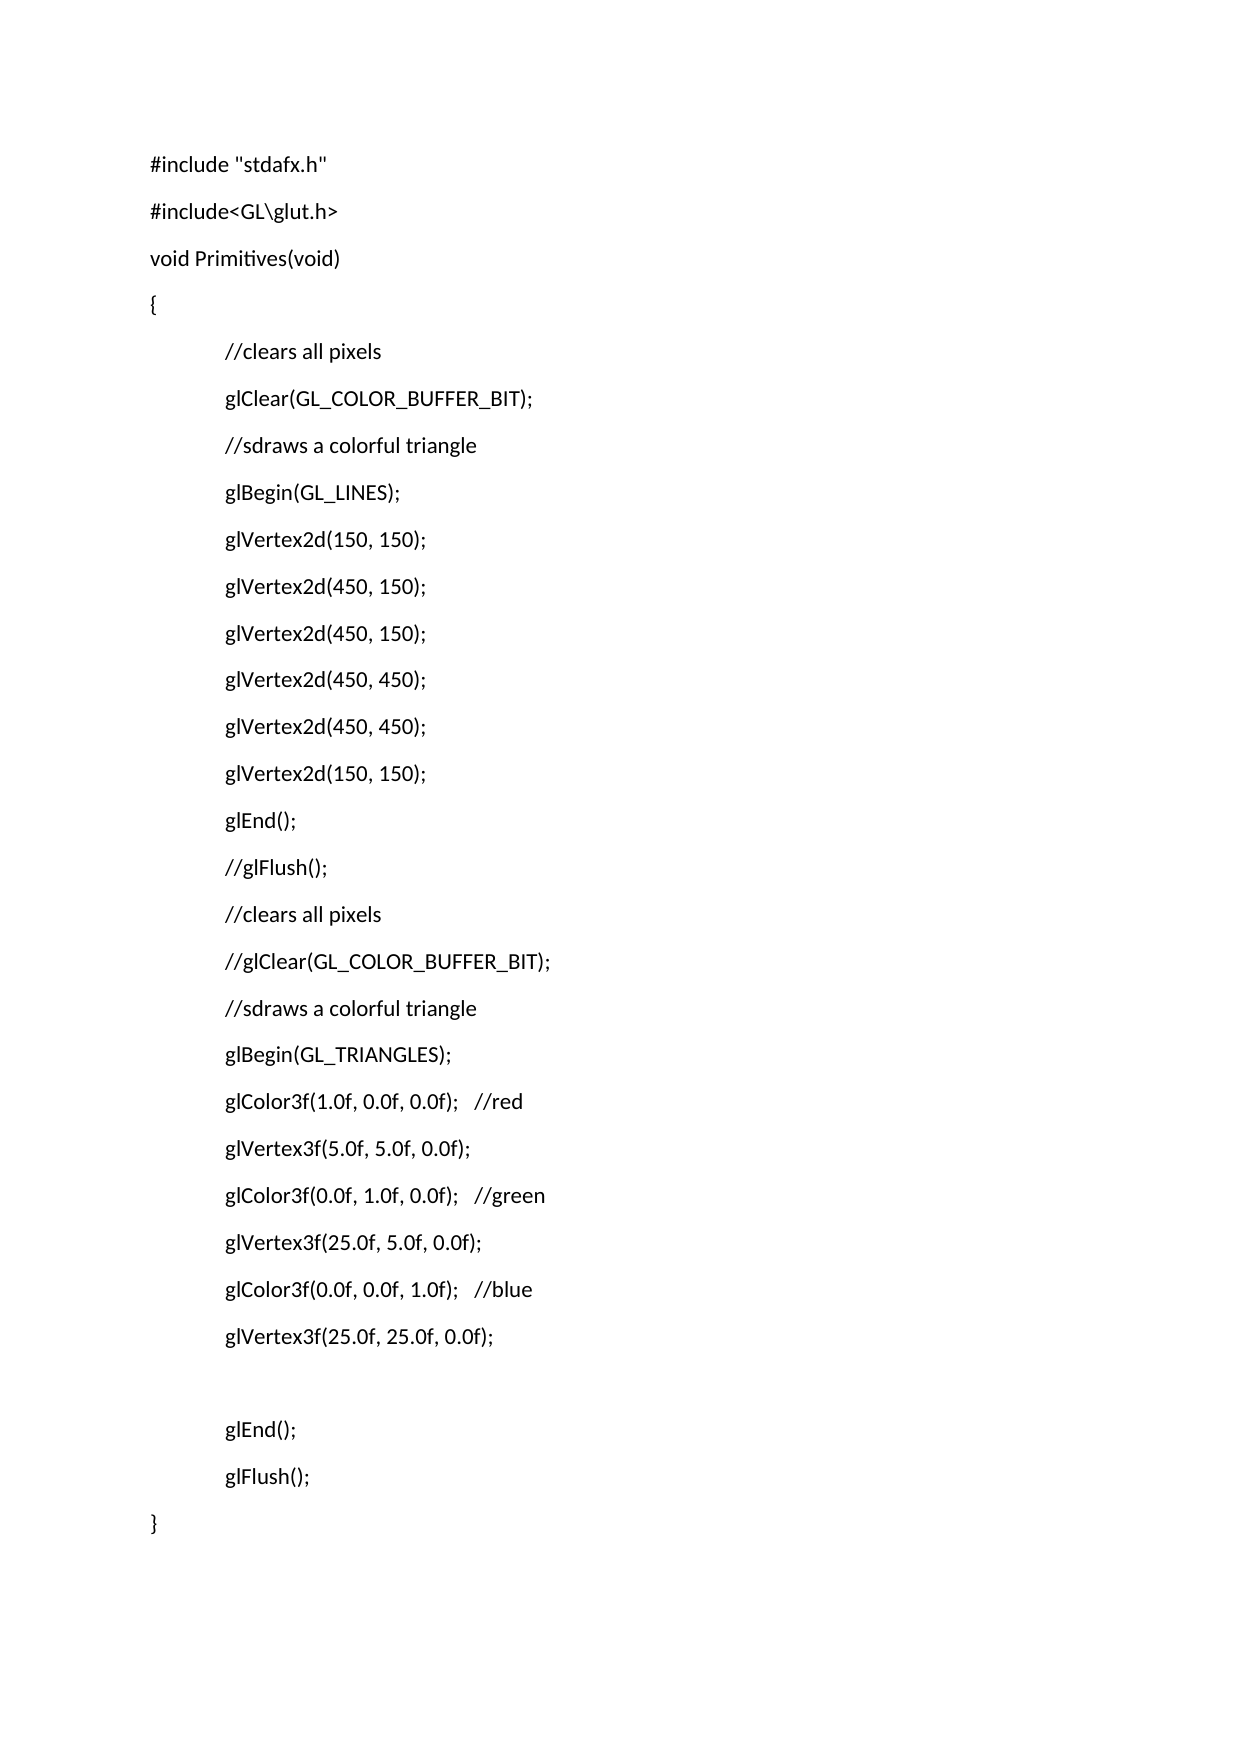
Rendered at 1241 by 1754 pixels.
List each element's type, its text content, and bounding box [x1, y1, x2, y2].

text //clears all pixels [150, 337, 1090, 366]
text #include<GL\glut.h> [150, 197, 1090, 225]
text glColor3f(0.0f, 0.0f, 1.0f); //blue [150, 1275, 1090, 1303]
text { [150, 291, 1090, 319]
text glEnd(); [150, 1416, 1090, 1444]
text glBegin(GL_LINES); [150, 478, 1090, 506]
text glVertex3f(5.0f, 5.0f, 0.0f); [150, 1134, 1090, 1162]
text glVertex3f(25.0f, 25.0f, 0.0f); [150, 1322, 1090, 1350]
text glVertex2d(150, 150); [150, 759, 1090, 787]
text //clears all pixels [150, 900, 1090, 928]
text glVertex2d(450, 150); [150, 572, 1090, 600]
text //sdraws a colorful triangle [150, 431, 1090, 459]
text glVertex2d(450, 450); [150, 712, 1090, 741]
text glVertex2d(150, 150); [150, 525, 1090, 553]
text glVertex3f(25.0f, 5.0f, 0.0f); [150, 1228, 1090, 1256]
text glClear(GL_COLOR_BUFFER_BIT); [150, 384, 1090, 412]
text glVertex2d(450, 150); [150, 619, 1090, 647]
text glVertex2d(450, 450); [150, 666, 1090, 694]
text //glClear(GL_COLOR_BUFFER_BIT); [150, 947, 1090, 975]
text glFlush(); [150, 1462, 1090, 1491]
text glColor3f(1.0f, 0.0f, 0.0f); //red [150, 1087, 1090, 1116]
text void Primitives(void) [150, 244, 1090, 272]
text glEnd(); [150, 806, 1090, 834]
text #include "stdafx.h" [150, 150, 1090, 178]
text //sdraws a colorful triangle [150, 994, 1090, 1022]
text } [150, 1509, 1090, 1537]
text //glFlush(); [150, 853, 1090, 881]
text glColor3f(0.0f, 1.0f, 0.0f); //green [150, 1181, 1090, 1209]
text glBegin(GL_TRIANGLES); [150, 1041, 1090, 1069]
